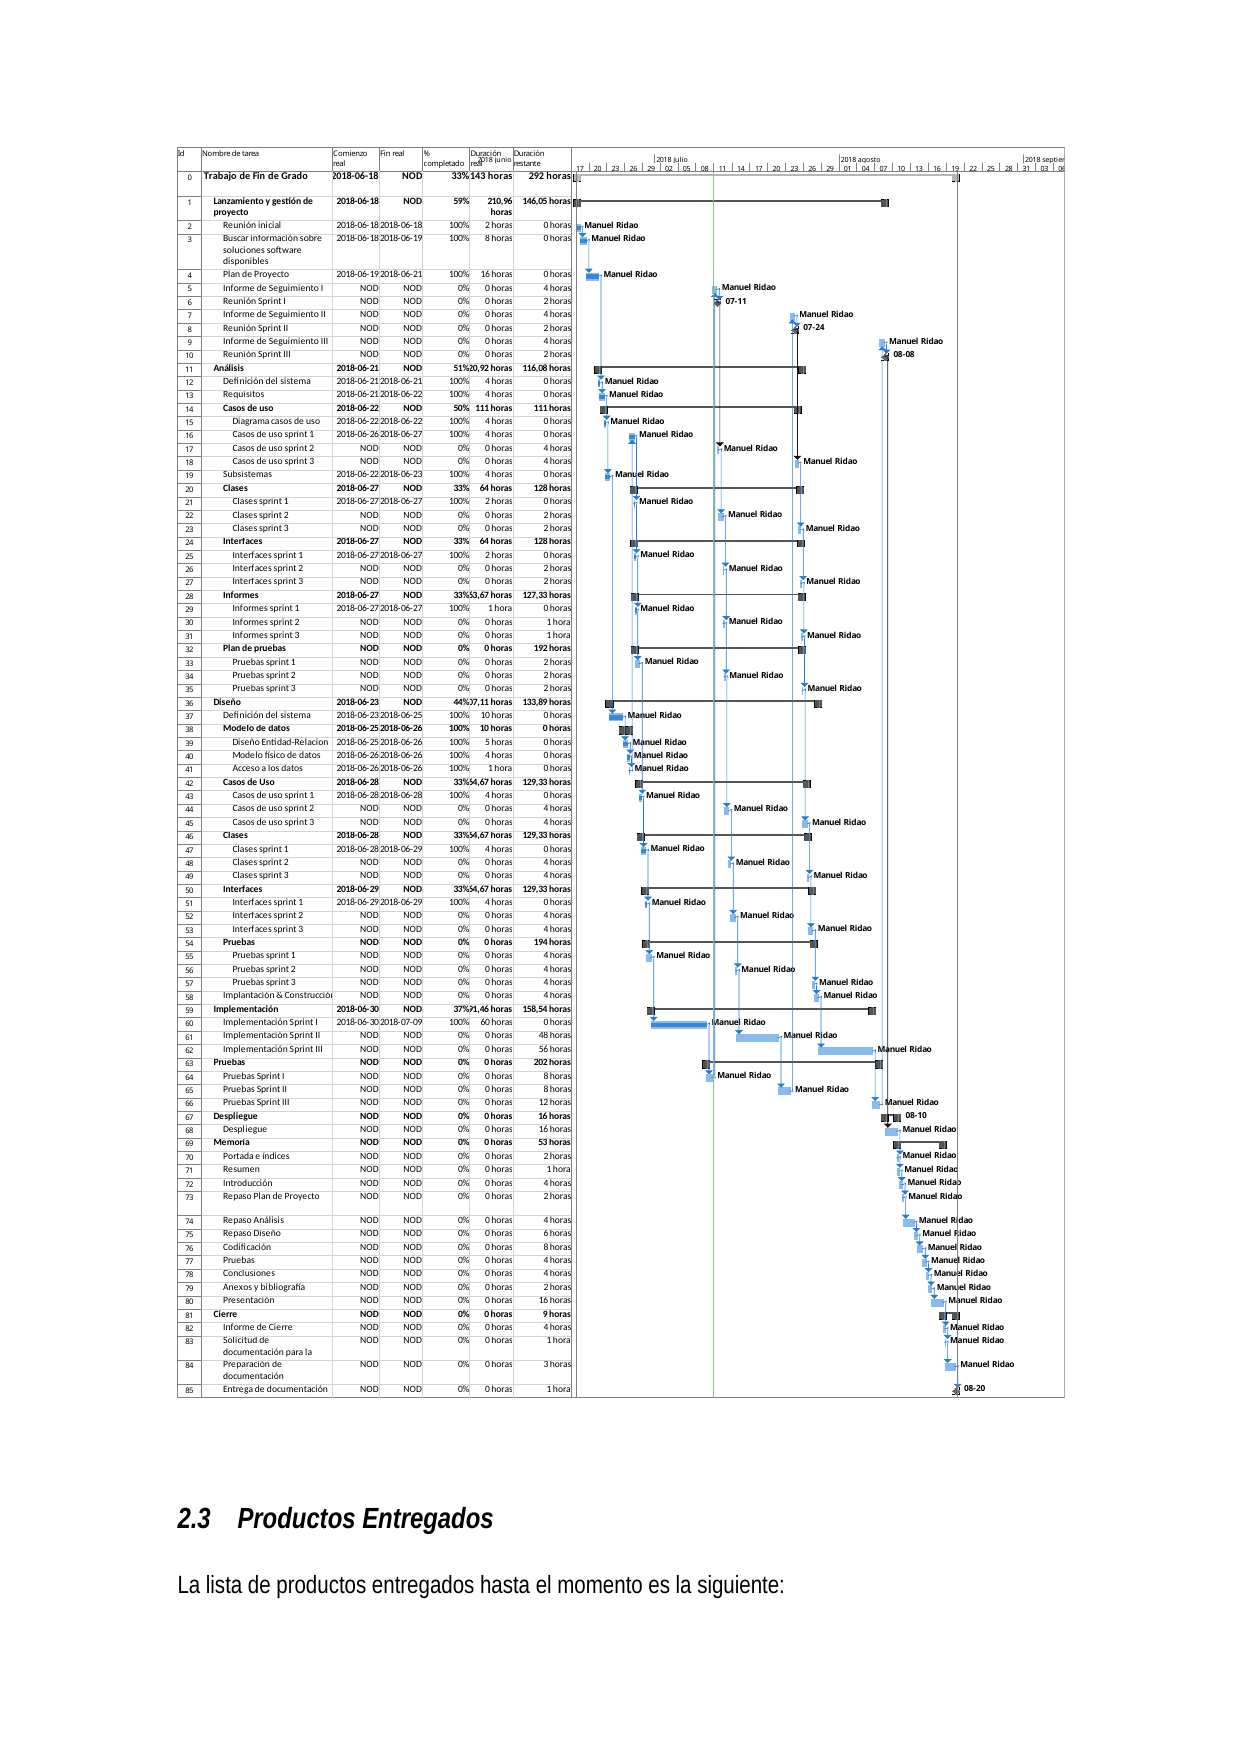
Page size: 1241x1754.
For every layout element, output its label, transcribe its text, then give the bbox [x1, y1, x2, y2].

subtitle Productos Entregados [177, 1501, 1063, 1535]
text La lista de productos entregados hasta el momento es la siguiente: [177, 1570, 1063, 1598]
